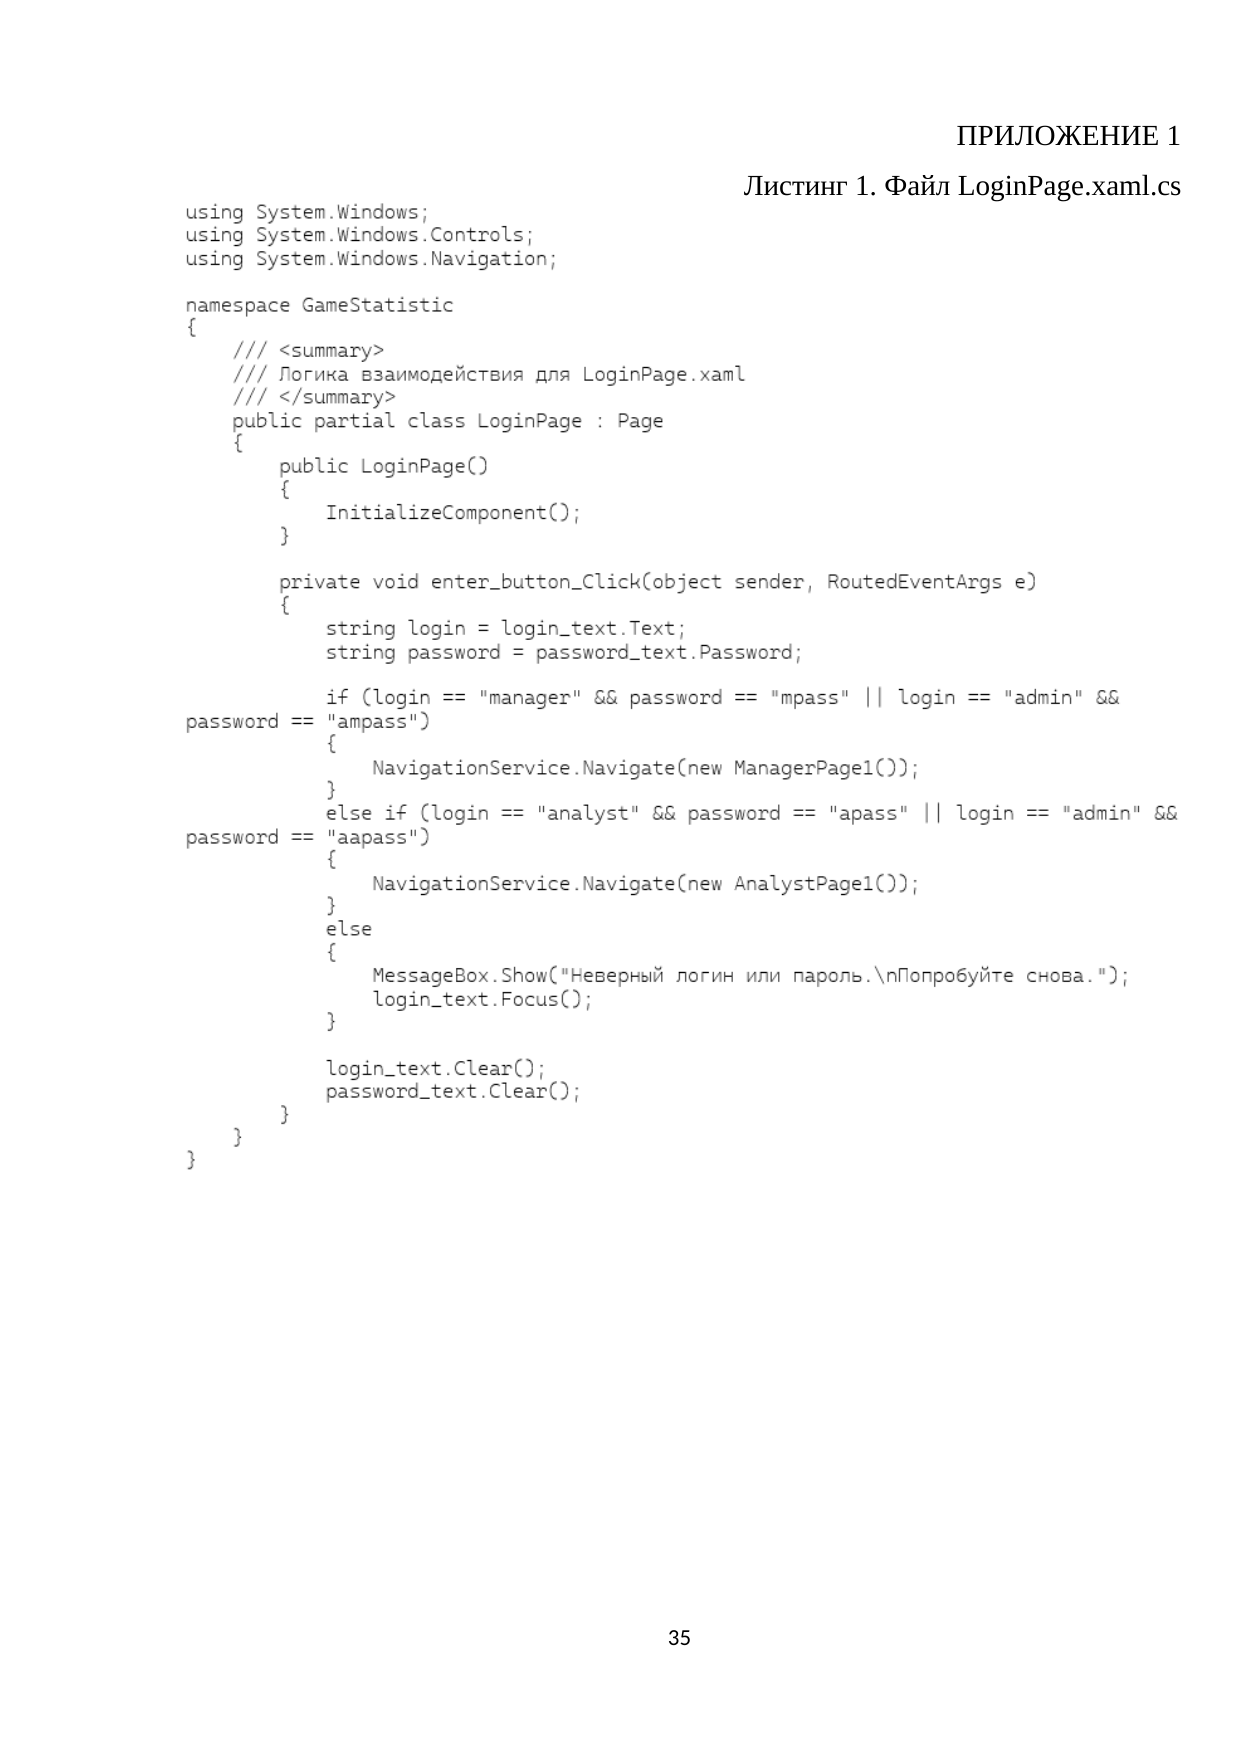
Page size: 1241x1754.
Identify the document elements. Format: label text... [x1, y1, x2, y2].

text Листинг 1. Файл LoginPage.xaml.cs [177, 168, 1181, 202]
picture [177, 202, 1182, 1177]
text Приложение 1 [177, 118, 1181, 152]
